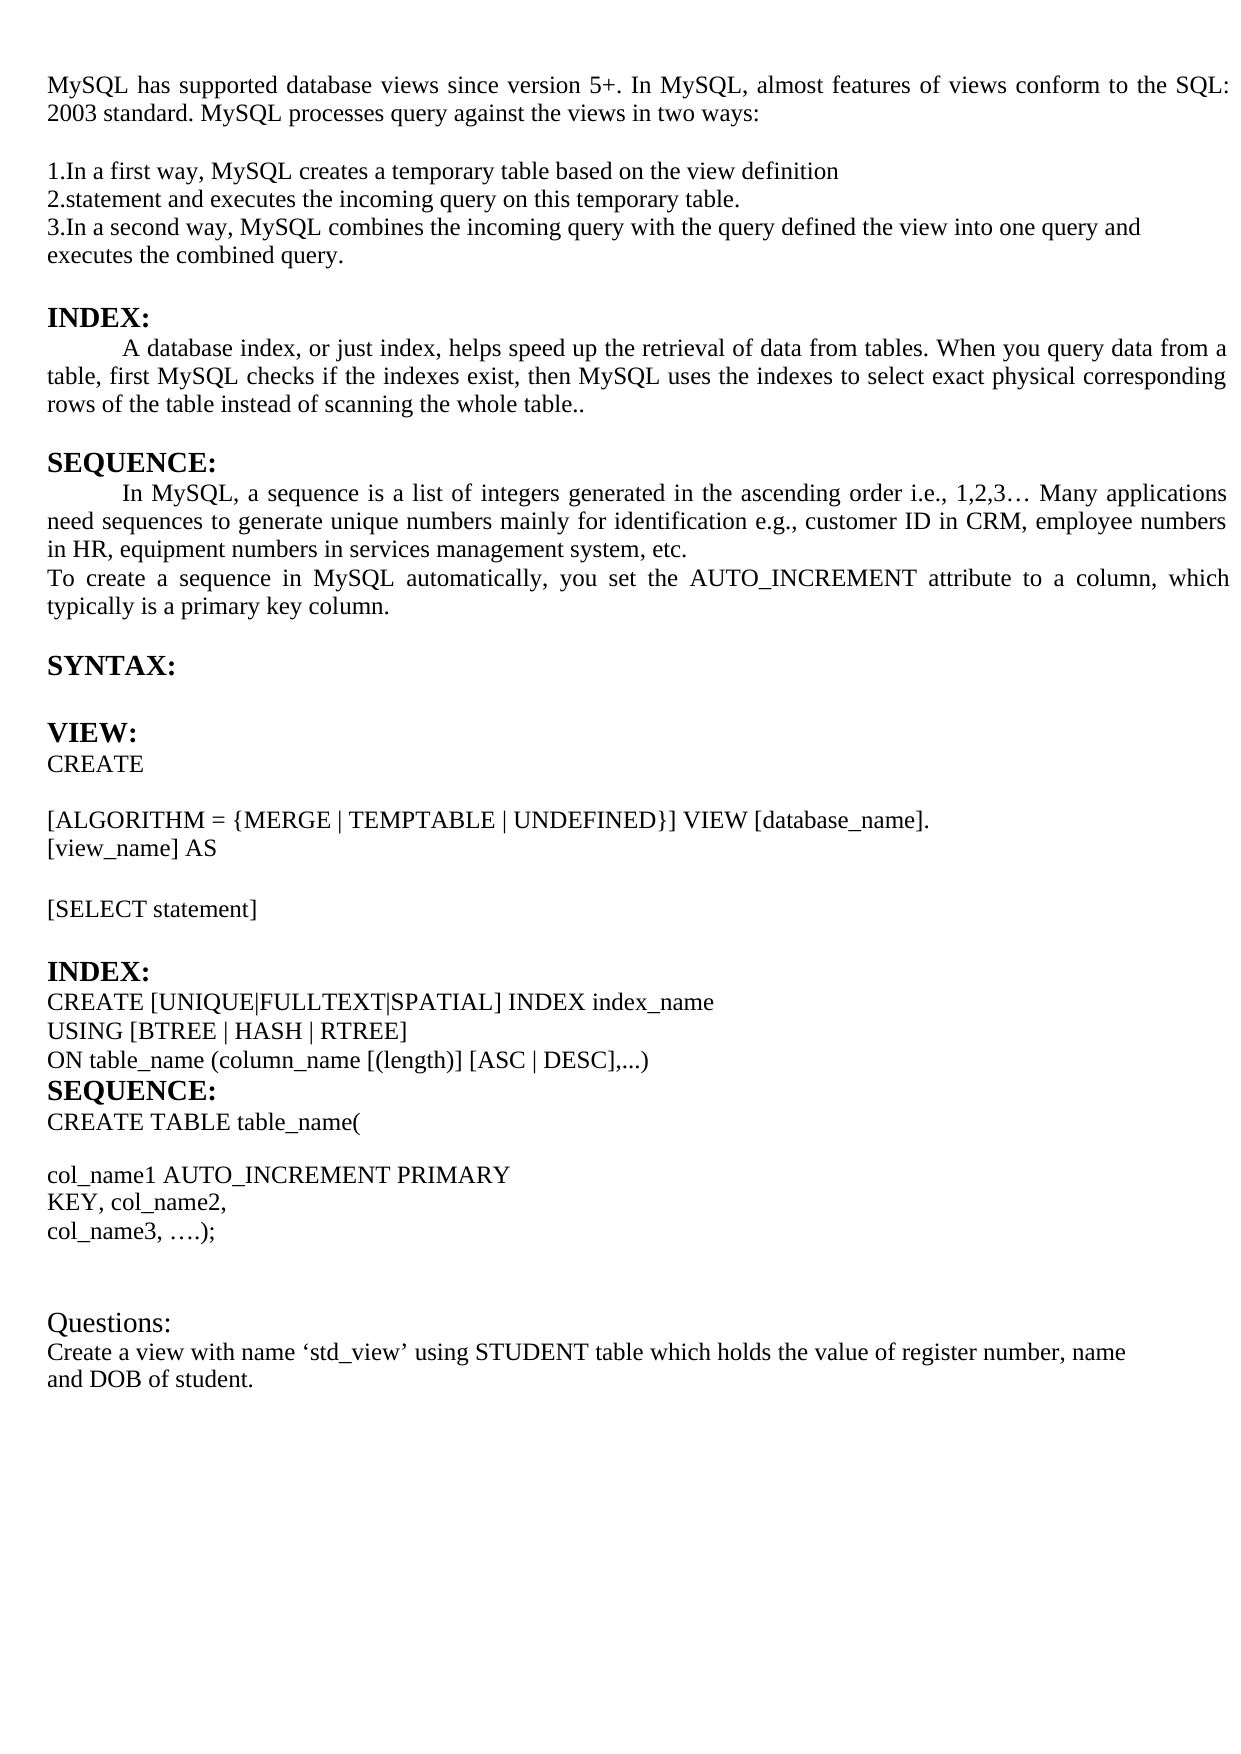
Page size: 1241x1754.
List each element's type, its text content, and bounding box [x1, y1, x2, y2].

text A database index, or just index, helps speed up the retrieval of data from tables. When you query data from a table, first MySQL checks if the indexes exist, then MySQL uses the indexes to select exact physical corresponding rows of the table instead of scanning the whole table.. [47, 334, 1229, 418]
text VIEW: [47, 715, 1231, 749]
text KEY, col_name2, [47, 1188, 1231, 1216]
text [ALGORITHM = {MERGE | TEMPTABLE | UNDEFINED}] VIEW [database_name].[view_name] AS [47, 806, 1022, 862]
text SYNTAX: [47, 648, 1231, 682]
text [SELECT statement] [47, 894, 1231, 922]
text 2.statement and executes the incoming query on this temporary table. [47, 185, 1231, 213]
text 1.In a first way, MySQL creates a temporary table based on the view definition [47, 156, 1231, 185]
text USING [BTREE | HASH | RTREE] [47, 1016, 1231, 1045]
text In MySQL, a sequence is a list of integers generated in the ascending order i.e., 1,2,3… Many applications need sequences to generate unique numbers mainly for identification e.g., customer ID in CRM, employee numbers in HR, equipment numbers in services management system, etc. [47, 479, 1229, 563]
text CREATE TABLE table_name( [47, 1107, 1231, 1136]
text CREATE [47, 749, 1231, 778]
text Questions: [47, 1305, 1231, 1338]
text SEQUENCE: [47, 446, 1231, 479]
text INDEX: [47, 954, 1231, 987]
text SEQUENCE: [47, 1073, 1231, 1107]
text INDEX: [47, 301, 1231, 334]
text ON table_name (column_name [(length)] [ASC | DESC],...) [47, 1045, 1231, 1073]
text MySQL has supported database views since version 5+. In MySQL, almost features of views conform to the SQL: 2003 standard. MySQL processes query against the views in two ways: [47, 72, 1231, 127]
text col_name3, ….); [47, 1216, 1231, 1245]
text Create a view with name ‘std_view’ using STUDENT table which holds the value of register number, name and DOB of student. [47, 1338, 1164, 1393]
text col_name1 AUTO_INCREMENT PRIMARY [47, 1160, 1231, 1188]
text To create a sequence in MySQL automatically, you set the AUTO_INCREMENT attribute to a column, which typically is a primary key column. [47, 563, 1231, 620]
text 3.In a second way, MySQL combines the incoming query with the query defined the view into one query and executes the combined query. [47, 213, 1231, 269]
text CREATE [UNIQUE|FULLTEXT|SPATIAL] INDEX index_name [47, 987, 1231, 1016]
